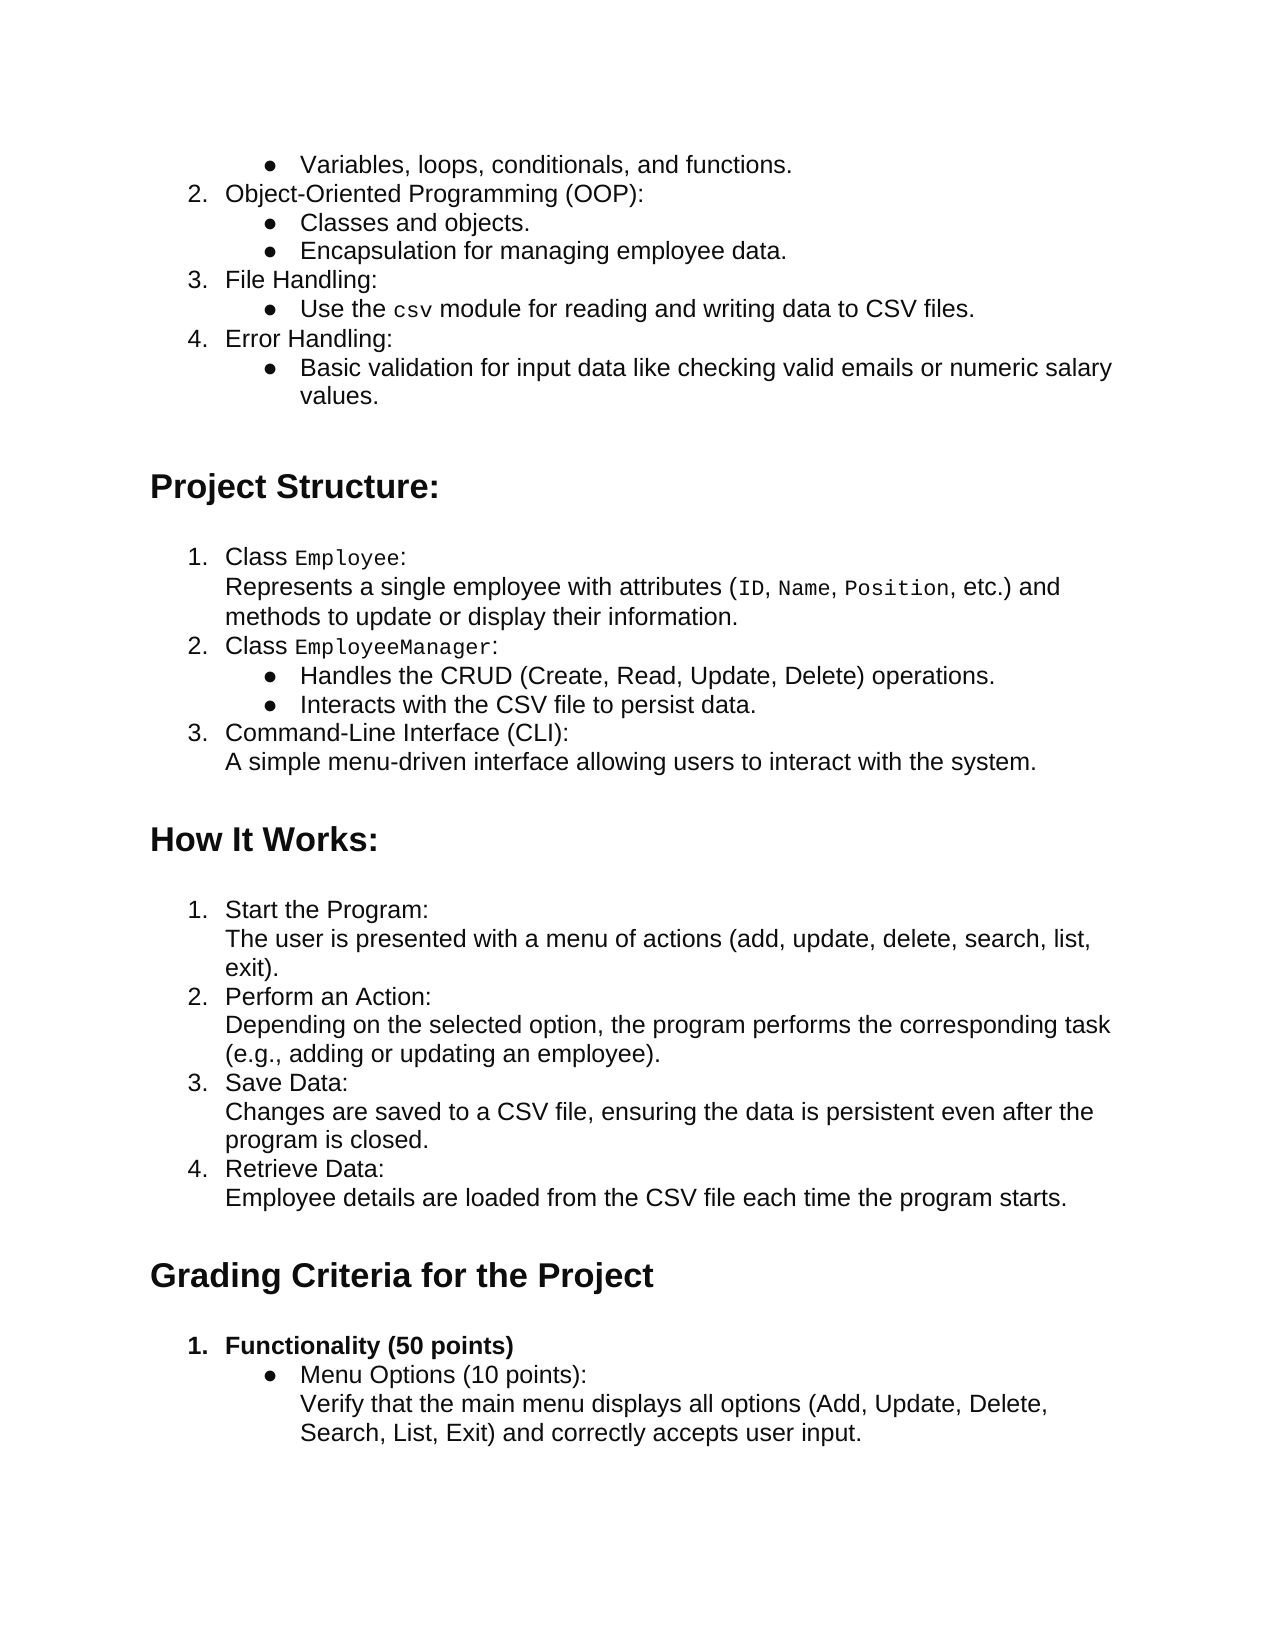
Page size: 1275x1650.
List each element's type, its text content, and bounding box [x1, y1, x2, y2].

list Use the csv module for reading and writing data to CSV files. [262, 294, 1125, 324]
list Perform an Action: Depending on the selected option, the program performs the corresponding task (e.g., adding or updating an employee). [187, 982, 1125, 1068]
list Save Data: Changes are saved to a CSV file, ensuring the data is persistent even after the program is closed. [187, 1068, 1125, 1154]
list Command-Line Interface (CLI): A simple menu-driven interface allowing users to interact with the system. [187, 718, 1125, 776]
list Object-Oriented Programming (OOP): [187, 179, 1125, 207]
list Functionality (50 points) [187, 1331, 1125, 1360]
subtitle Project Structure: [150, 466, 1125, 506]
list Variables, loops, conditionals, and functions. [262, 150, 1125, 179]
list Basic validation for input data like checking valid emails or numeric salary values. [262, 352, 1125, 410]
list Error Handling: [187, 324, 1125, 352]
list Start the Program: The user is presented with a menu of actions (add, update, delete, search, list, exit). [187, 895, 1125, 982]
list Handles the CRUD (Create, Read, Update, Delete) operations. [262, 661, 1125, 689]
list Encapsulation for managing employee data. [262, 236, 1125, 265]
list Classes and objects. [262, 207, 1125, 236]
list Class EmployeeManager: [187, 631, 1125, 661]
list Class Employee: Represents a single employee with attributes (ID, Name, Position, etc.) and methods to update or display their information. [187, 542, 1125, 631]
subtitle Grading Criteria for the Project [150, 1255, 1125, 1295]
list Menu Options (10 points): Verify that the main menu displays all options (Add, Update, Delete, Search, List, Exit) and correctly accepts user input. [262, 1360, 1125, 1446]
list Retrieve Data: Employee details are loaded from the CSV file each time the program starts. [187, 1154, 1125, 1212]
list File Handling: [187, 265, 1125, 294]
subtitle How It Works: [150, 819, 1125, 859]
list Interacts with the CSV file to persist data. [262, 689, 1125, 718]
